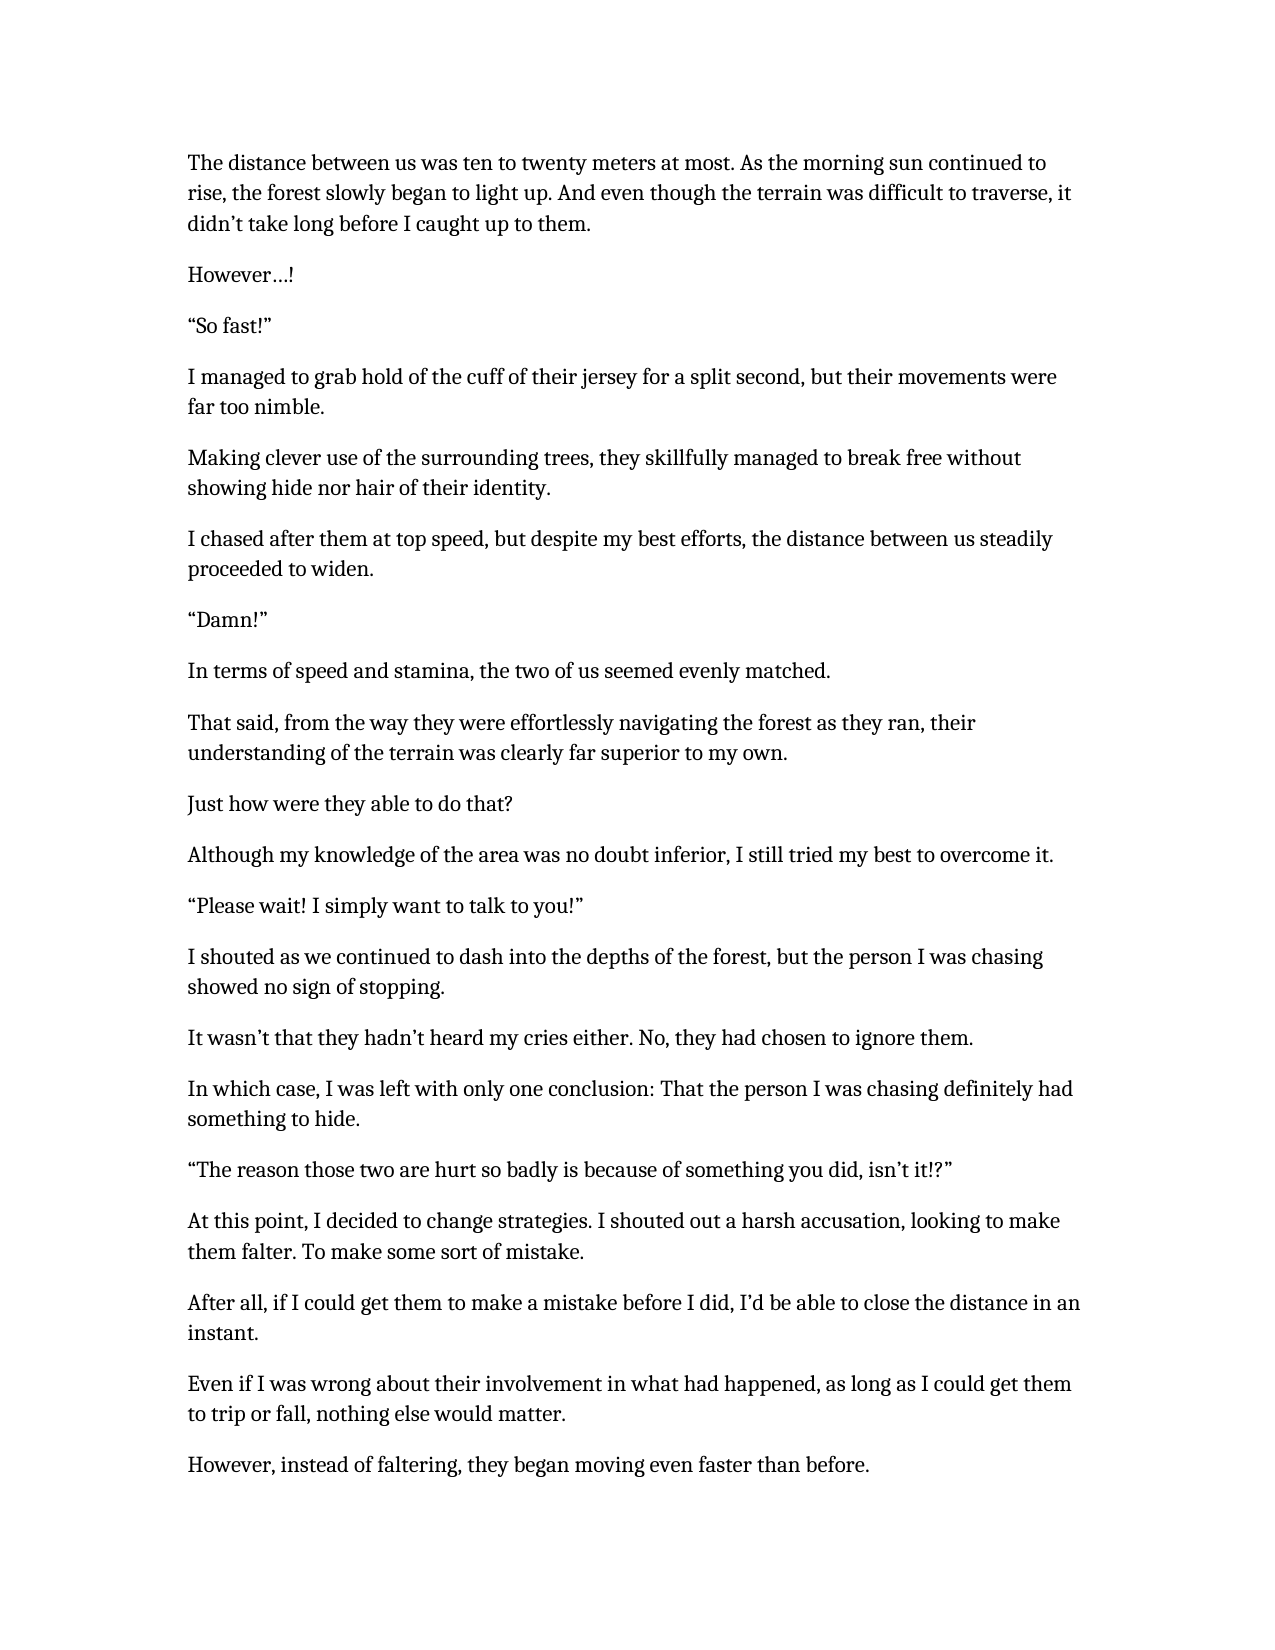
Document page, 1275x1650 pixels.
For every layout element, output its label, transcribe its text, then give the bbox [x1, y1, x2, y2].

text The distance between us was ten to twenty meters at most. As the morning sun continued to rise, the forest slowly began to light up. And even though the terrain was difficult to traverse, it didn’t take long before I caught up to them. [187, 150, 1087, 237]
text I shouted as we continued to dash into the depths of the forest, but the person I was chasing showed no sign of stopping. [187, 944, 1087, 1000]
text “So fast!” [187, 312, 1087, 339]
text Although my knowledge of the area was no doubt inferior, I still tried my best to overcome it. [187, 842, 1087, 868]
text “Damn!” [187, 607, 1087, 634]
text I chased after them at top speed, but despite my best efforts, the distance between us steadily proceeded to widen. [187, 526, 1087, 583]
text Even if I was wrong about their involvement in what had happened, as long as I could get them to trip or fall, nothing else would matter. [187, 1371, 1087, 1427]
text That said, from the way they were effortlessly navigating the forest as they ran, their understanding of the terrain was clearly far superior to my own. [187, 709, 1087, 766]
text “Please wait! I simply want to talk to you!” [187, 893, 1087, 919]
text Just how were they able to do that? [187, 791, 1087, 817]
text After all, if I could get them to make a mistake before I did, I’d be able to close the distance in an instant. [187, 1289, 1087, 1346]
text In which case, I was left with only one conclusion: That the person I was chasing definitely had something to hide. [187, 1076, 1087, 1133]
text “The reason those two are hurt so badly is because of something you did, isn’t it!?” [187, 1157, 1087, 1184]
text In terms of speed and stamina, the two of us seemed evenly matched. [187, 658, 1087, 685]
text At this point, I decided to change strategies. I shouted out a harsh accusation, looking to make them falter. To make some sort of mistake. [187, 1208, 1087, 1265]
text I managed to grab hold of the cuff of their jersey for a split second, but their movements were far too nimble. [187, 363, 1087, 420]
text Making clever use of the surrounding trees, they skillfully managed to break free without showing hide nor hair of their identity. [187, 445, 1087, 501]
text However…! [187, 261, 1087, 288]
text It wasn’t that they hadn’t heard my cries either. No, they had chosen to ignore them. [187, 1025, 1087, 1051]
text However, instead of faltering, they began moving even faster than before. [187, 1452, 1087, 1478]
